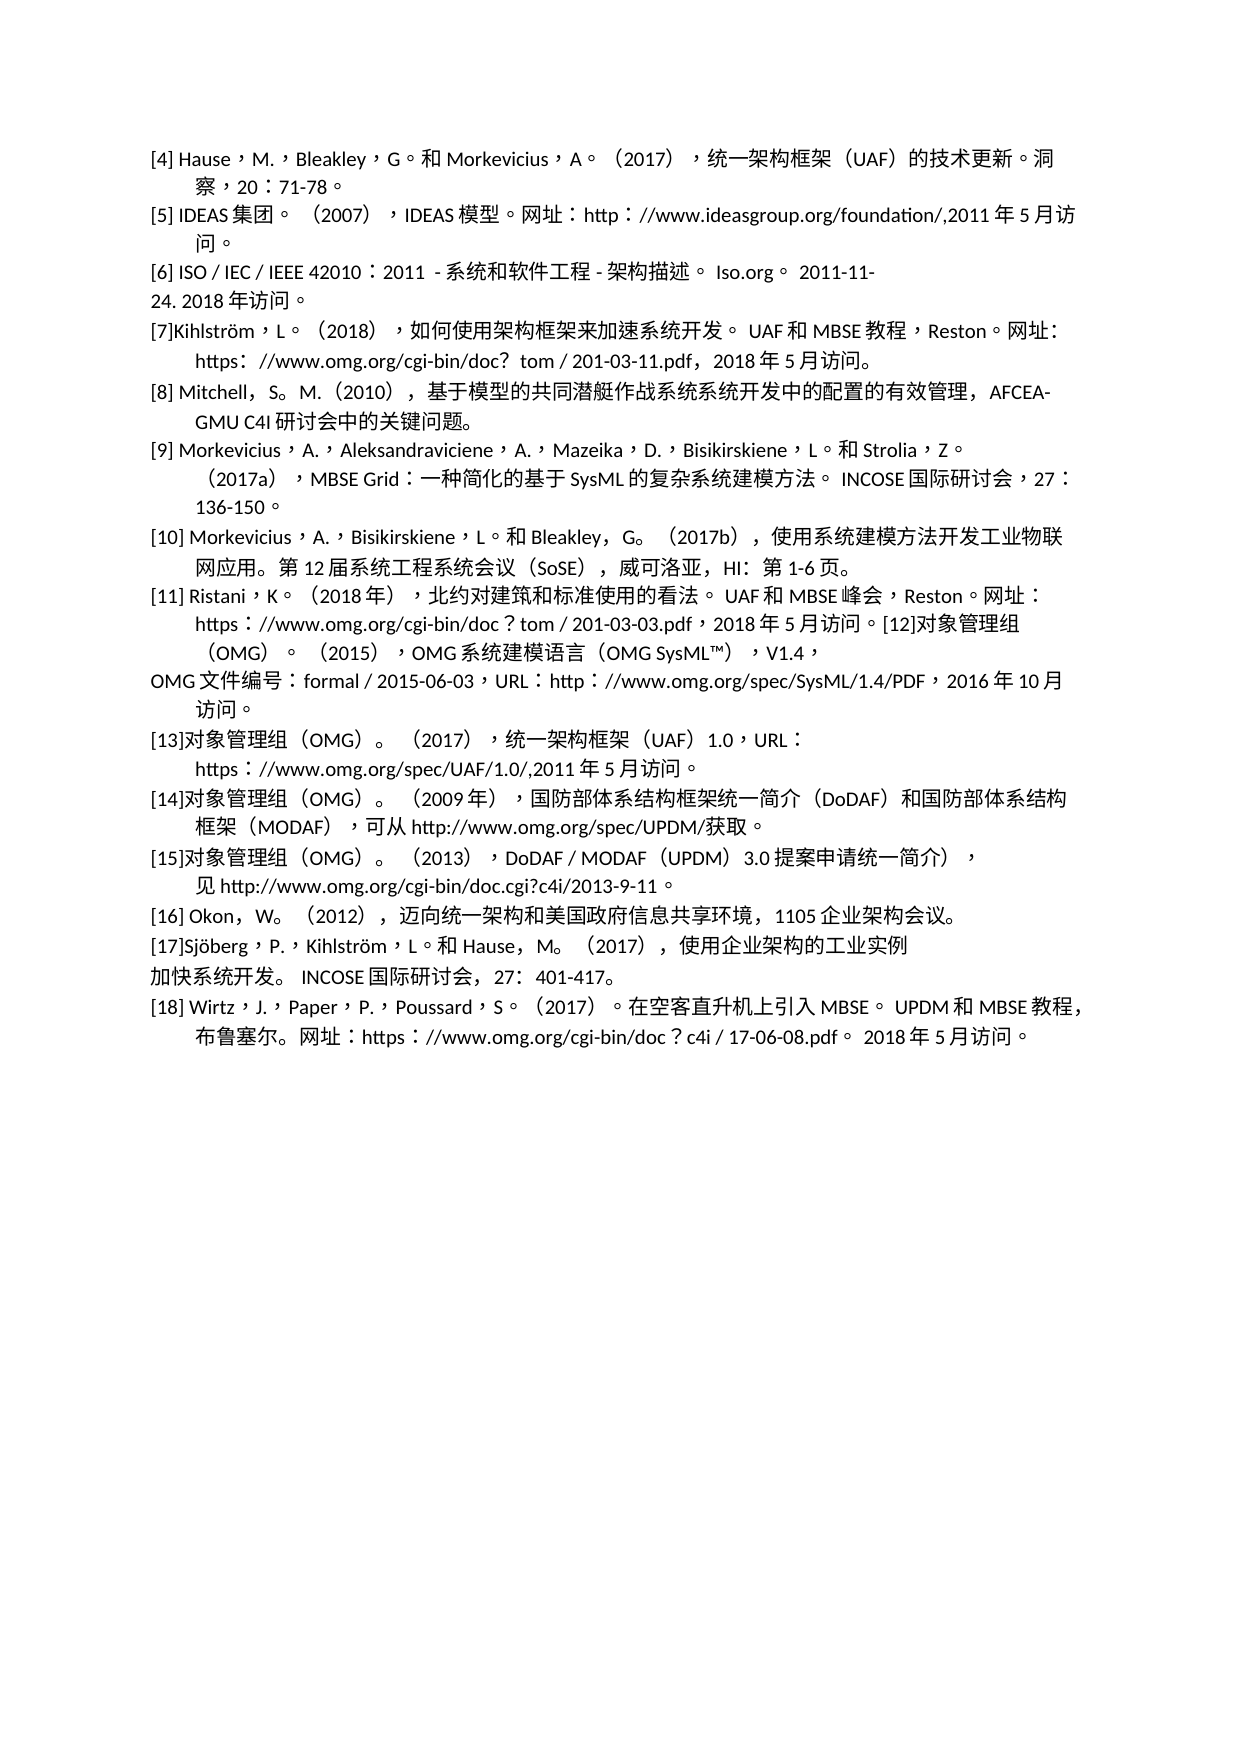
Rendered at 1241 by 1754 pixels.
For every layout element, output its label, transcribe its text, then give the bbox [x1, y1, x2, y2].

text 加快系统开发。 INCOSE国际研讨会，27：401-417。 [150, 960, 1081, 990]
text [5] IDEAS集团。 （2007），IDEAS模型。网址：http：//www.ideasgroup.org/foundation/,2011年5月访问。 [150, 201, 1081, 257]
text [6] ISO / IEC / IEEE 42010：2011 - 系统和软件工程 - 架构描述。 Iso.org。 2011-11- [150, 257, 1081, 286]
text [8] Mitchell，S。M.（2010），基于模型的共同潜艇作战系统系统开发中的配置的有效管理，AFCEA-GMU C4I研讨会中的关键问题。 [150, 375, 1081, 435]
text 24. 2018年访问。 [150, 286, 1081, 314]
text [15]对象管理组（OMG）。 （2013），DoDAF / MODAF（UPDM）3.0提案申请统一简介），见http://www.omg.org/cgi-bin/doc.cgi?c4i/2013-9-11。 [150, 841, 1081, 899]
text [13]对象管理组（OMG）。 （2017），统一架构框架（UAF）1.0，URL：https：//www.omg.org/spec/UAF/1.0/,2011年5月访问。 [150, 723, 1081, 782]
text [17]Sjöberg，P.，Kihlström，L。和Hause，M。（2017），使用企业架构的工业实例 [150, 930, 1081, 960]
text [14]对象管理组（OMG）。 （2009年），国防部体系结构框架统一简介（DoDAF）和国防部体系结构框架（MODAF），可从http://www.omg.org/spec/UPDM/获取。 [150, 782, 1081, 841]
text [18] Wirtz，J.，Paper，P.，Poussard，S。（2017）。在空客直升机上引入MBSE。 UPDM和MBSE教程，布鲁塞尔。网址：https：//www.omg.org/cgi-bin/doc？c4i / 17-06-08.pdf。 2018年5月访问。 [150, 990, 1081, 1051]
text OMG文件编号：formal / 2015-06-03，URL：http：//www.omg.org/spec/SysML/1.4/PDF，2016年10月访问。 [150, 666, 1081, 723]
text [4] Hause，M.，Bleakley，G。和Morkevicius，A。（2017），统一架构框架（UAF）的技术更新。洞察，20：71-78。 [150, 144, 1081, 201]
text [7]Kihlström，L。（2018），如何使用架构框架来加速系统开发。 UAF和MBSE教程，Reston。网址：https：//www.omg.org/cgi-bin/doc？tom / 201-03-11.pdf，2018年5月访问。 [150, 314, 1081, 375]
text [9] Morkevicius，A.，Aleksandraviciene，A.，Mazeika，D.，Bisikirskiene，L。和Strolia，Z。（2017a），MBSE Grid：一种简化的基于SysML的复杂系统建模方法。 INCOSE国际研讨会，27：136-150。 [150, 435, 1081, 521]
text [11] Ristani，K。（2018年），北约对建筑和标准使用的看法。 UAF和MBSE峰会，Reston。网址：https：//www.omg.org/cgi-bin/doc？tom / 201-03-03.pdf，2018年5月访问。[12]对象管理组（OMG）。 （2015），OMG系统建模语言（OMG SysML™），V1.4， [150, 581, 1081, 666]
text [16] Okon，W。（2012），迈向统一架构和美国政府信息共享环境，1105企业架构会议。 [150, 899, 1081, 930]
text [10] Morkevicius，A.，Bisikirskiene，L。和Bleakley，G。（2017b），使用系统建模方法开发工业物联网应用。第12届系统工程系统会议（SoSE），威可洛亚，HI：第1-6页。 [150, 521, 1081, 581]
